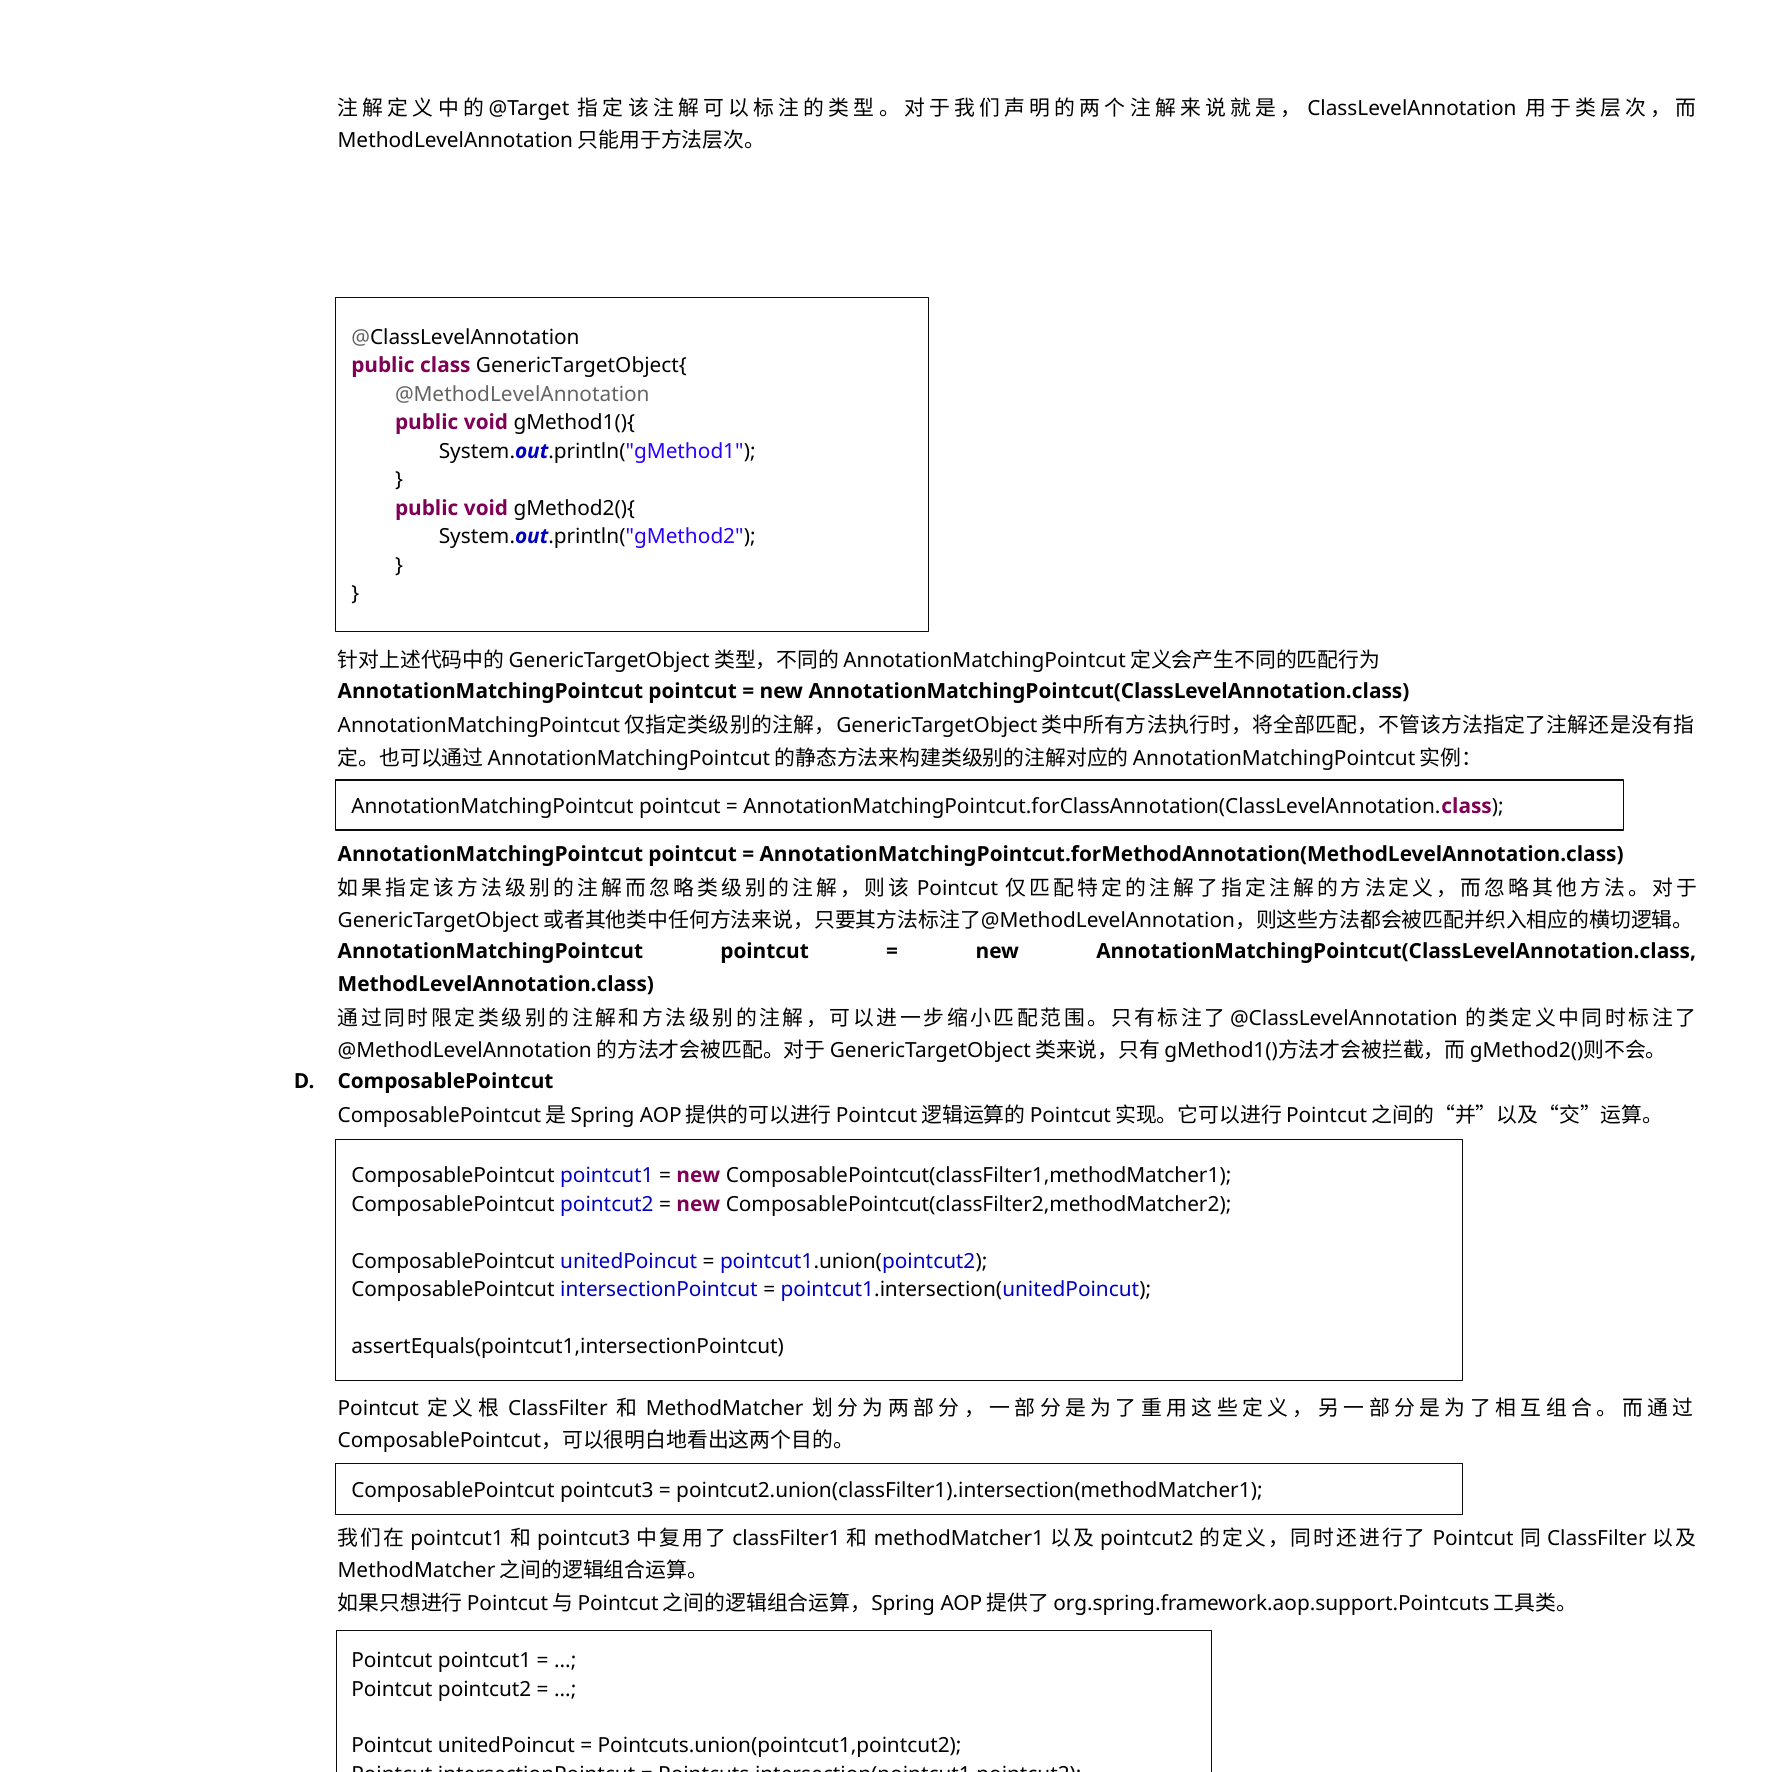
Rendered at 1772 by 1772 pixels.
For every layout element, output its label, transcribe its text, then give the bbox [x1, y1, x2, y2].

list 针对上述代码中的GenericTargetObject类型，不同的AnnotationMatchingPointcut定义会产生不同的匹配行为 [337, 642, 1697, 675]
list AnnotationMatchingPointcut pointcut = new AnnotationMatchingPointcut(ClassLevelAnnotation.class) [337, 675, 1697, 707]
list AnnotationMatchingPointcut仅指定类级别的注解，GenericTargetObject类中所有方法执行时，将全部匹配，不管该方法指定了注解还是没有指定。也可以通过AnnotationMatchingPointcut的静态方法来构建类级别的注解对应的AnnotationMatchingPointcut实例： [337, 707, 1697, 772]
list 通过同时限定类级别的注解和方法级别的注解，可以进一步缩小匹配范围。只有标注了@ClassLevelAnnotation的类定义中同时标注了@MethodLevelAnnotation的方法才会被匹配。对于GenericTargetObject类来说，只有gMethod1()方法才会被拦截，而gMethod2()则不会。 [337, 1000, 1697, 1065]
list 如果指定该方法级别的注解而忽略类级别的注解，则该Pointcut仅匹配特定的注解了指定注解的方法定义，而忽略其他方法。对于GenericTargetObject或者其他类中任何方法来说，只要其方法标注了@MethodLevelAnnotation，则这些方法都会被匹配并织入相应的横切逻辑。 [337, 870, 1697, 935]
list 注解定义中的@Target指定该注解可以标注的类型。对于我们声明的两个注解来说就是，ClassLevelAnnotation用于类层次，而MethodLevelAnnotation只能用于方法层次。 [337, 90, 1697, 155]
list 我们在pointcut1和pointcut3中复用了classFilter1和methodMatcher1以及pointcut2的定义，同时还进行了Pointcut同ClassFilter以及MethodMatcher之间的逻辑组合运算。 [337, 1520, 1697, 1585]
list AnnotationMatchingPointcut pointcut = new AnnotationMatchingPointcut(ClassLevelAnnotation.class, MethodLevelAnnotation.class) [337, 935, 1697, 1000]
list Pointcut定义根ClassFilter和MethodMatcher划分为两部分，一部分是为了重用这些定义，另一部分是为了相互组合。而通过ComposablePointcut，可以很明白地看出这两个目的。 [337, 1390, 1697, 1455]
list ComposablePointcut是Spring AOP提供的可以进行Pointcut逻辑运算的Pointcut实现。它可以进行Pointcut之间的“并”以及“交”运算。 [337, 1097, 1697, 1130]
list AnnotationMatchingPointcut pointcut = AnnotationMatchingPointcut.forMethodAnnotation(MethodLevelAnnotation.class) [337, 837, 1697, 870]
list ComposablePointcut [294, 1065, 1697, 1097]
list 如果只想进行Pointcut与Pointcut之间的逻辑组合运算，Spring AOP提供了org.spring.framework.aop.support.Pointcuts工具类。 [337, 1585, 1697, 1617]
